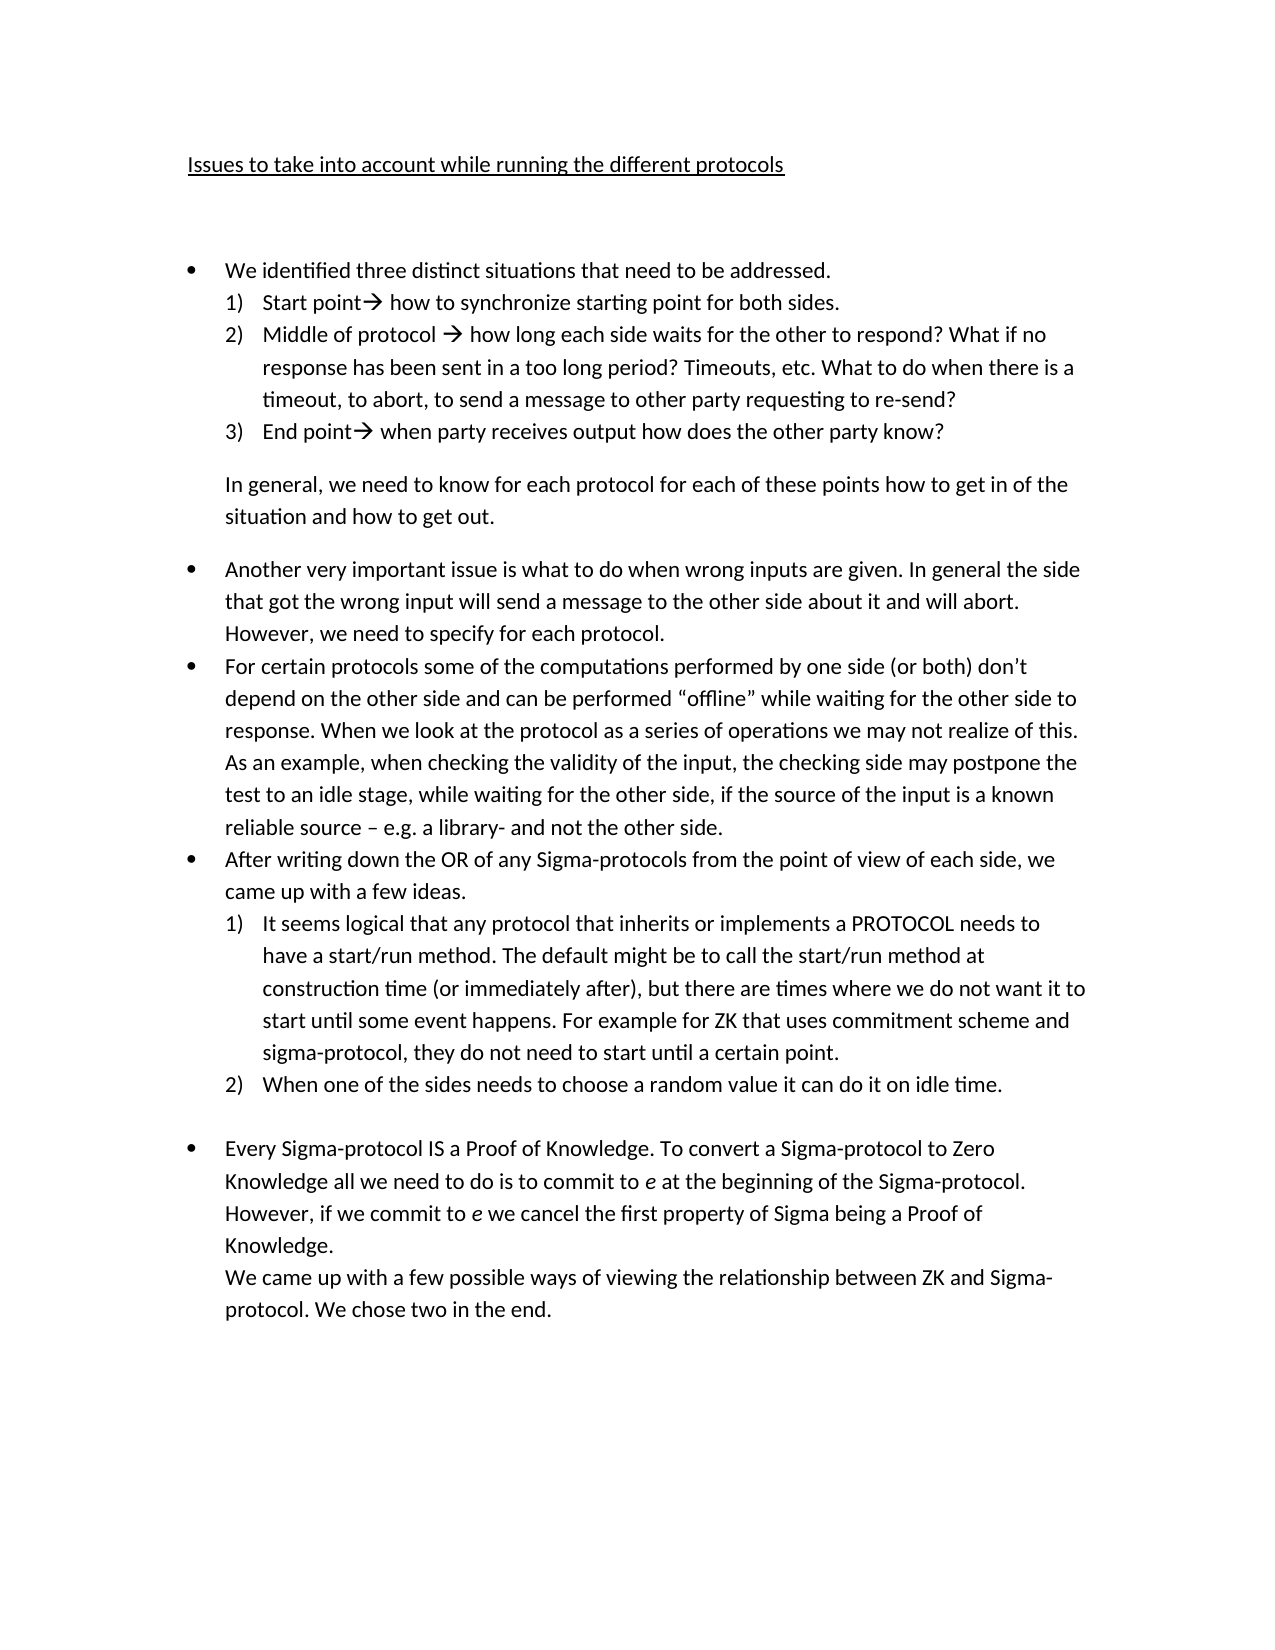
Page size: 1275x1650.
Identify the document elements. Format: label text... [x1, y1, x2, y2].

list When one of the sides needs to choose a random value it can do it on idle time. [225, 1070, 1087, 1098]
list Every Sigma-protocol IS a Proof of Knowledge. To convert a Sigma-protocol to Zero Knowledge all we need to do is to commit to e at the beginning of the Sigma-protocol. [187, 1134, 1087, 1195]
list For certain protocols some of the computations performed by one side (or both) don’t depend on the other side and can be performed “offline” while waiting for the other side to response. When we look at the protocol as a series of operations we may not realize of this. As an example, when checking the validity of the input, the checking side may postpone the test to an idle stage, while waiting for the other side, if the source of the input is a known reliable source – e.g. a library- and not the other side. [187, 652, 1087, 841]
list However, if we commit to e we cancel the first property of Sigma being a Proof of Knowledge. [225, 1199, 1087, 1259]
list End point when party receives output how does the other party know? [225, 417, 1087, 445]
text In general, we need to know for each protocol for each of these points how to get in of the situation and how to get out. [225, 470, 1087, 530]
list Another very important issue is what to do when wrong inputs are given. In general the side that got the wrong input will send a message to the other side about it and will abort. However, we need to specify for each protocol. [187, 555, 1087, 648]
list We identified three distinct situations that need to be addressed. [187, 256, 1087, 284]
text Issues to take into account while running the different protocols [187, 150, 1087, 178]
list Middle of protocol how long each side waits for the other to respond? What if no response has been sent in a too long period? Timeouts, etc. What to do when there is a timeout, to abort, to send a message to other party requesting to re-send? [225, 320, 1087, 413]
list Start point how to synchronize starting point for both sides. [225, 288, 1087, 316]
list It seems logical that any protocol that inherits or implements a PROTOCOL needs to have a start/run method. The default might be to call the start/run method at construction time (or immediately after), but there are times where we do not want it to start until some event happens. For example for ZK that uses commitment scheme and sigma-protocol, they do not need to start until a certain point. [225, 909, 1087, 1066]
list We came up with a few possible ways of viewing the relationship between ZK and Sigma-protocol. We chose two in the end. [225, 1263, 1087, 1323]
list After writing down the OR of any Sigma-protocols from the point of view of each side, we came up with a few ideas. [187, 845, 1087, 905]
